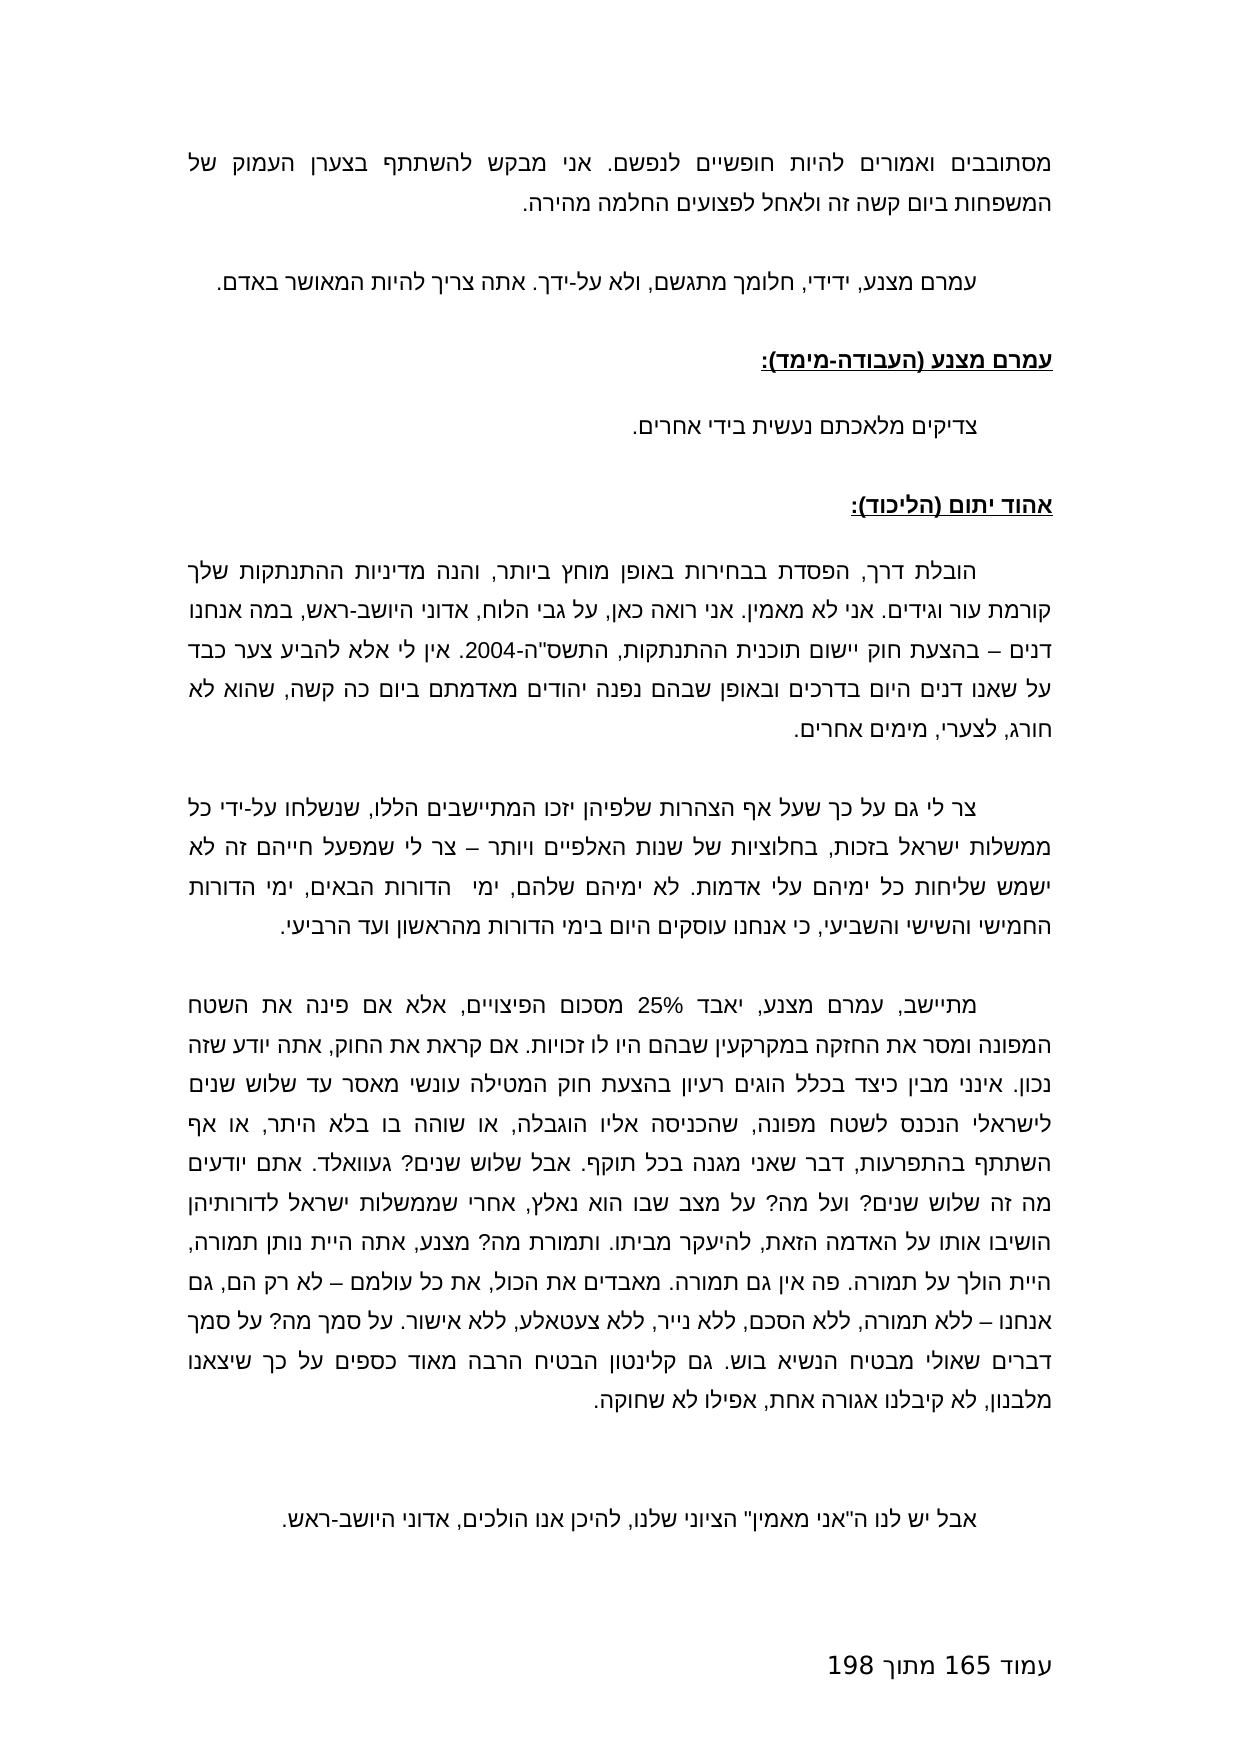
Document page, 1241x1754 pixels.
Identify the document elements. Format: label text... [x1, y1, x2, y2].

text צר לי גם על כך שעל אף הצהרות שלפיהן יזכו המתיישבים הללו, שנשלחו על-ידי כל ממשלות ישראל בזכות, בחלוציות של שנות האלפיים ויותר – צר לי שמפעל חייהם זה לא ישמש שליחות כל ימיהם עלי אדמות. לא ימיהם שלהם, ימי הדורות הבאים, ימי הדורות החמישי והשישי והשביעי, כי אנחנו עוסקים היום בימי הדורות מהראשון ועד הרביעי. [187, 795, 1053, 940]
text צדיקים מלאכתם נעשית בידי אחרים. [187, 413, 1053, 439]
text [187, 150, 1053, 216]
text אהוד יתום (הליכוד): [187, 492, 1053, 518]
text אבל יש לנו ה"אני מאמין" הציוני שלנו, להיכן אנו הולכים, אדוני היושב-ראש. [187, 1506, 1053, 1532]
text הובלת דרך, הפסדת בבחירות באופן מוחץ ביותר, והנה מדיניות ההתנתקות שלך קורמת עור וגידים. אני לא מאמין. אני רואה כאן, על גבי הלוח, אדוני היושב-ראש, במה אנחנו דנים – בהצעת חוק יישום תוכנית ההתנתקות, התשס"ה-2004. אין לי אלא להביע צער כבד על שאנו דנים היום בדרכים ובאופן שבהם נפנה יהודים מאדמתם ביום כה קשה, שהוא לא חורג, לצערי, מימים אחרים. [187, 558, 1053, 742]
text מתיישב, עמרם מצנע, יאבד 25% מסכום הפיצויים, אלא אם פינה את השטח המפונה ומסר את החזקה במקרקעין שבהם היו לו זכויות. אם קראת את החוק, אתה יודע שזה נכון. אינני מבין כיצד בכלל הוגים רעיון בהצעת חוק המטילה עונשי מאסר עד שלוש שנים לישראלי הנכנס לשטח מפונה, שהכניסה אליו הוגבלה, או שוהה בו בלא היתר, או אף השתתף בהתפרעות, דבר שאני מגנה בכל תוקף. אבל שלוש שנים? געוואלד. אתם יודעים מה זה שלוש שנים? ועל מה? על מצב שבו הוא נאלץ, אחרי שממשלות ישראל לדורותיהן הושיבו אותו על האדמה הזאת, להיעקר מביתו. ותמורת מה? מצנע, אתה היית נותן תמורה, היית הולך על תמורה. פה אין גם תמורה. מאבדים את הכול, את כל עולמם – לא רק הם, גם אנחנו – ללא תמורה, ללא הסכם, ללא נייר, ללא צעטאלע, ללא אישור. על סמך מה? על סמך דברים שאולי מבטיח הנשיא בוש. גם קלינטון הבטיח הרבה מאוד כספים על כך שיצאנו מלבנון, לא קיבלנו אגורה אחת, אפילו לא שחוקה. [187, 992, 1053, 1413]
text עמרם מצנע, ידידי, חלומך מתגשם, ולא על-ידך. אתה צריך להיות המאושר באדם. [187, 268, 1053, 295]
text עמרם מצנע (העבודה-מימד): [187, 347, 1053, 374]
